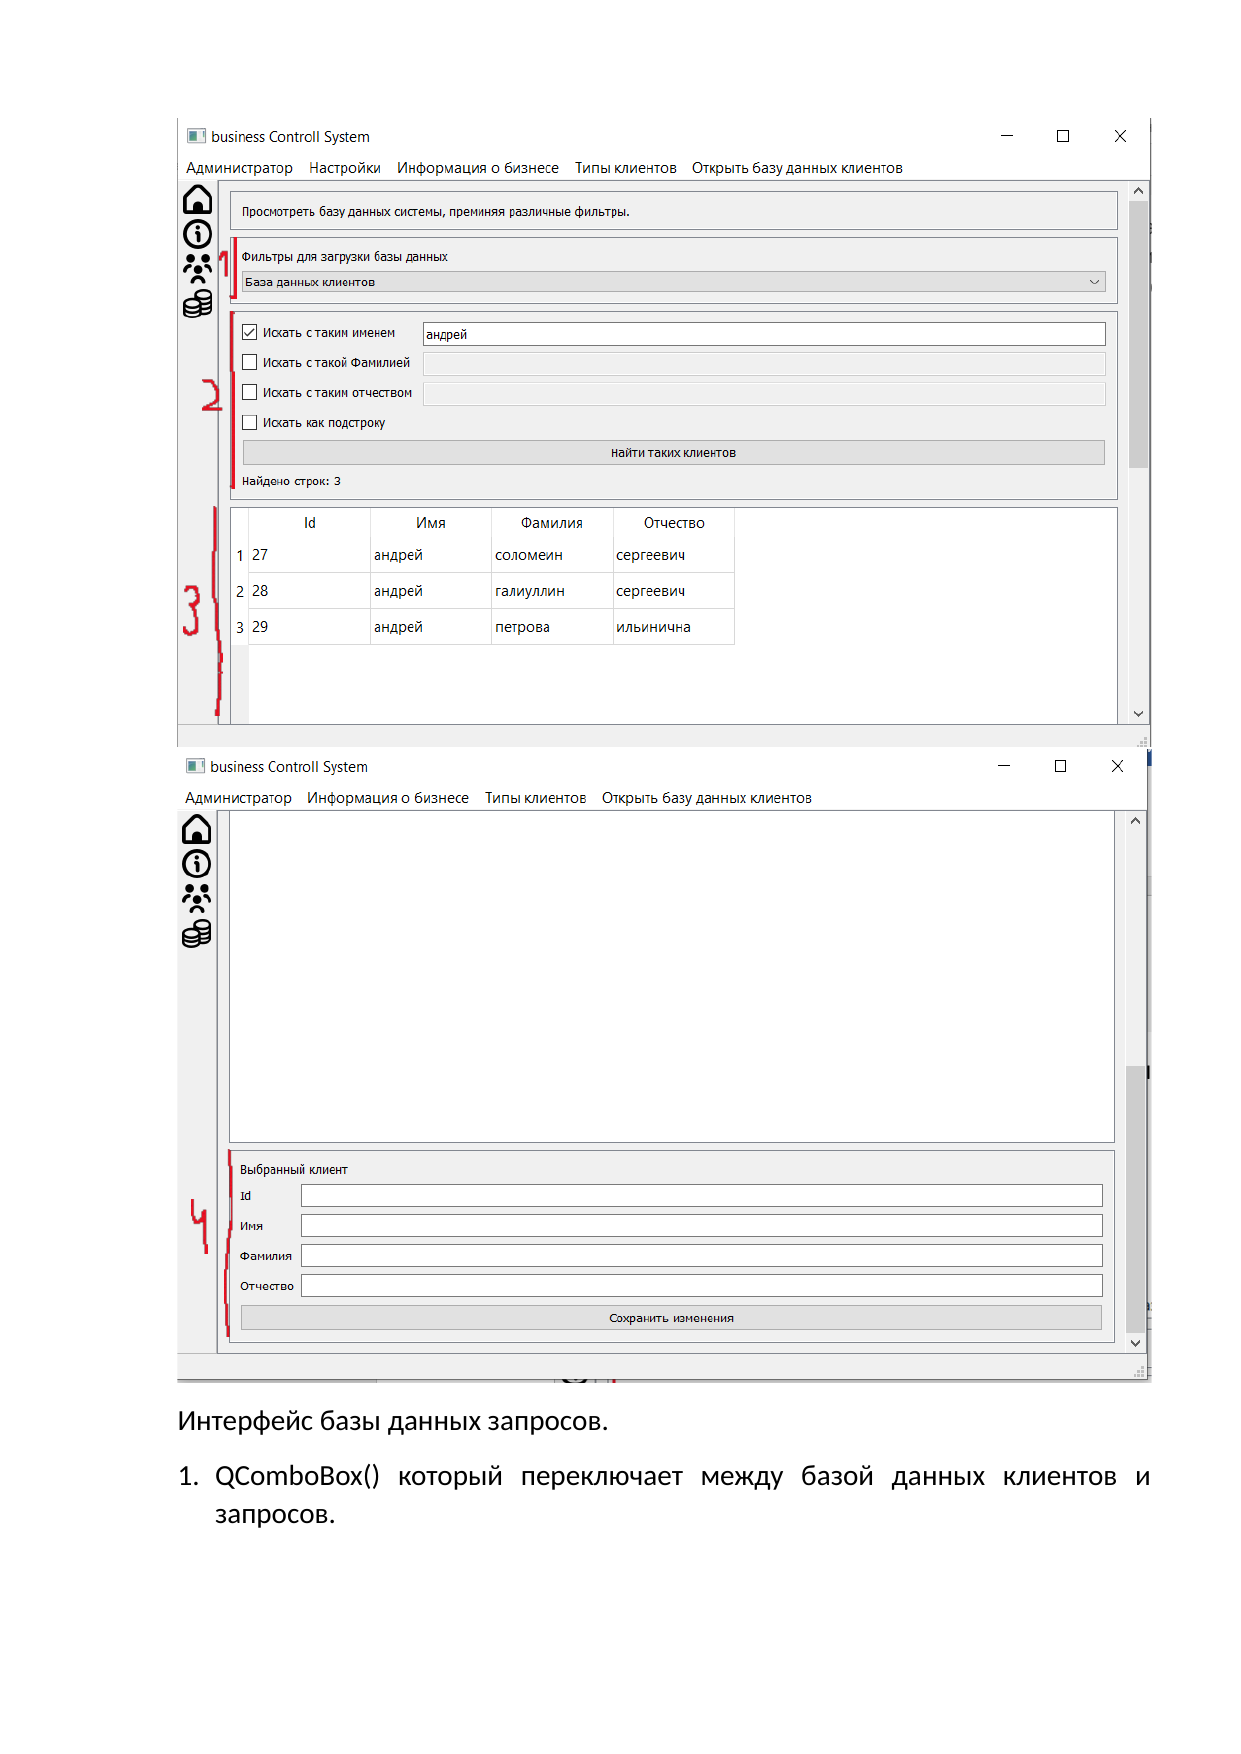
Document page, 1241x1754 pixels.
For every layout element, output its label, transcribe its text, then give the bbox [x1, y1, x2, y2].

picture [177, 749, 1152, 1383]
list QComboBox() который переключает между базой данных клиентов и запросов. [177, 1457, 1152, 1531]
text Интерфейс базы данных запросов. [177, 1402, 1152, 1437]
picture [177, 118, 1152, 747]
